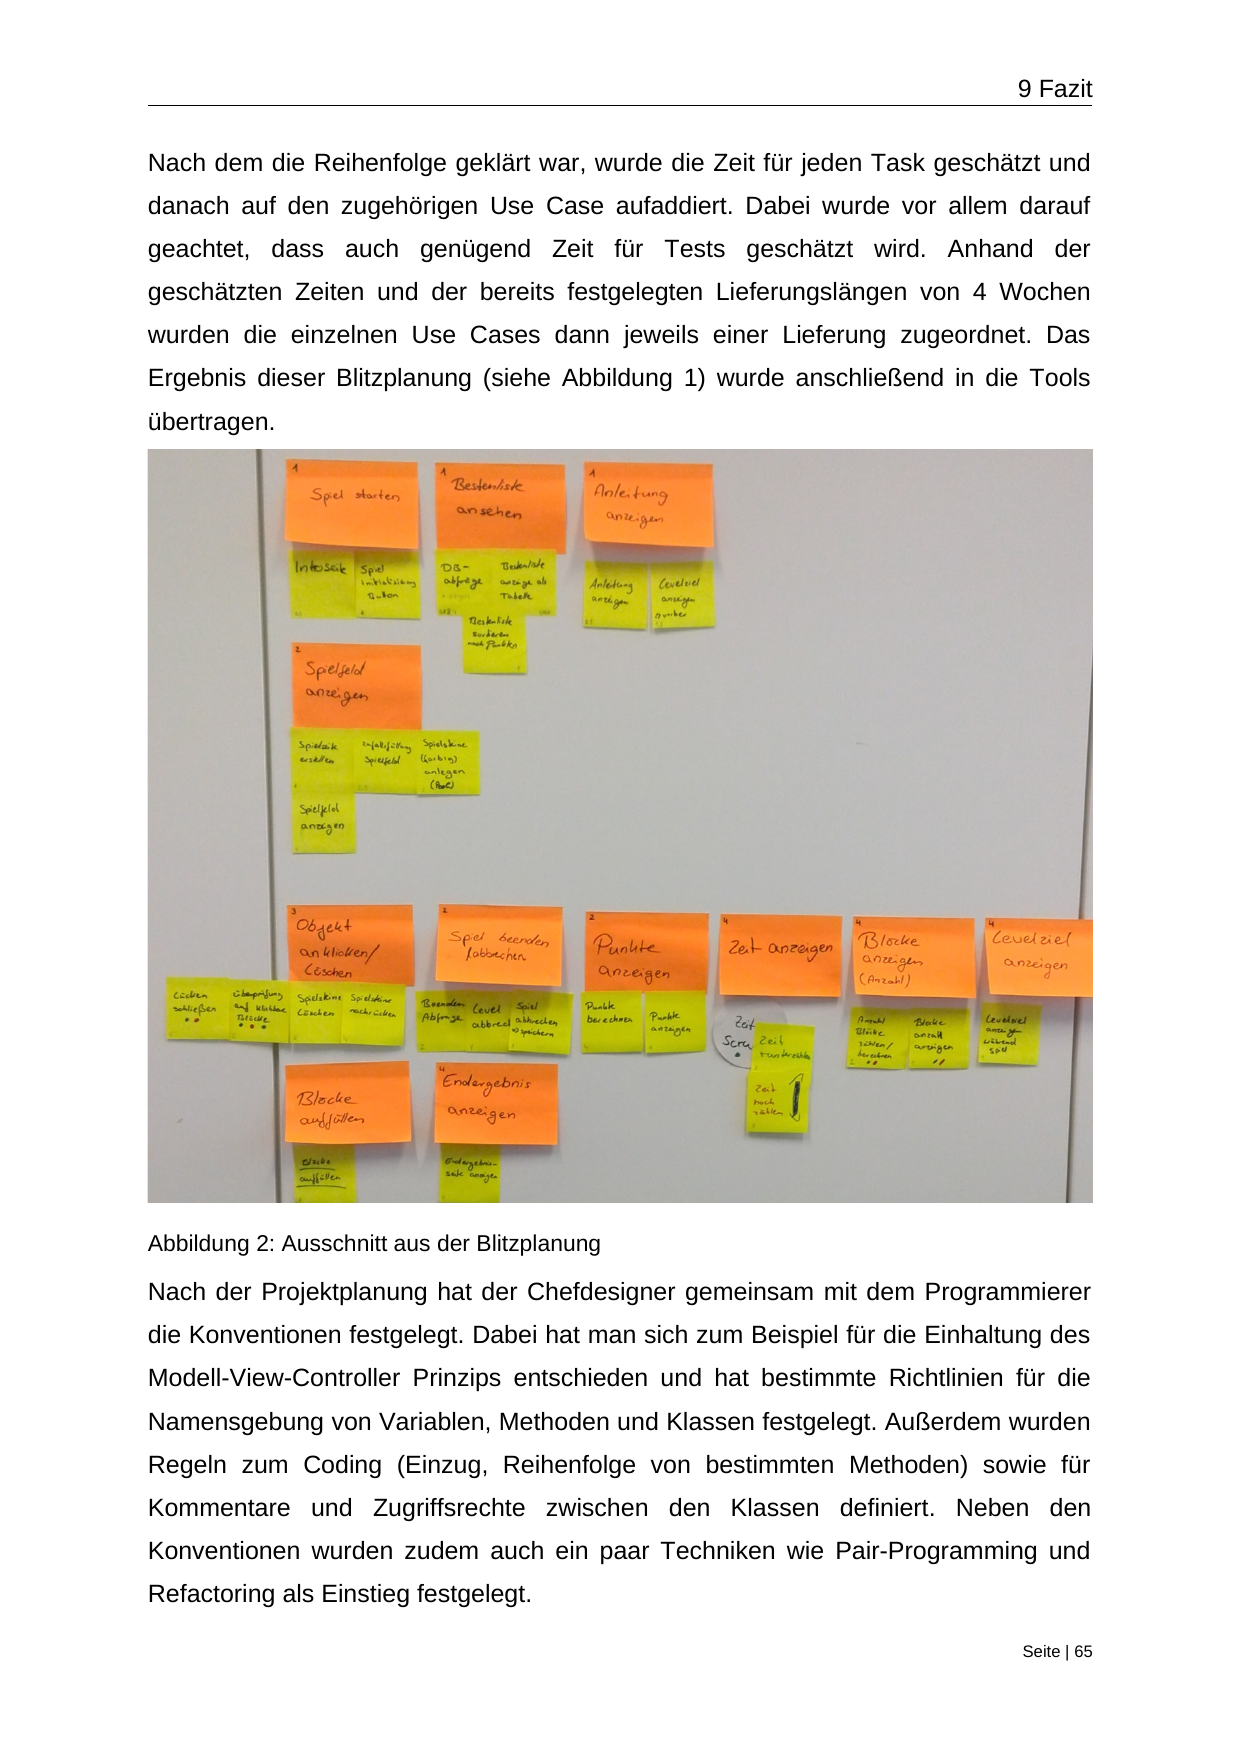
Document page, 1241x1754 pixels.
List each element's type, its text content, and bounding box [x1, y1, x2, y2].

text Nach der Projektplanung hat der Chefdesigner gemeinsam mit dem Programmierer die Konventionen festgelegt. Dabei hat man sich zum Beispiel für die Einhaltung des Modell-View-Controller Prinzips entschieden und hat bestimmte Richtlinien für die Namensgebung von Variablen, Methoden und Klassen festgelegt. Außerdem wurden Regeln zum Coding (Einzug, Reihenfolge von bestimmten Methoden) sowie für Kommentare und Zugriffsrechte zwischen den Klassen definiert. Neben den Konventionen wurden zudem auch ein paar Techniken wie Pair-Programming und Refactoring als Einstieg festgelegt. [148, 1277, 1092, 1608]
picture [147, 449, 1093, 1203]
text Nach dem die Reihenfolge geklärt war, wurde die Zeit für jeden Task geschätzt und danach auf den zugehörigen Use Case aufaddiert. Dabei wurde vor allem darauf geachtet, dass auch genügend Zeit für Tests geschätzt wird. Anhand der geschätzten Zeiten und der bereits festgelegten Lieferungslängen von 4 Wochen wurden die einzelnen Use Cases dann jeweils einer Lieferung zugeordnet. Das Ergebnis dieser Blitzplanung (siehe Abbildung 1) wurde anschließend in die Tools übertragen. [148, 148, 1092, 449]
